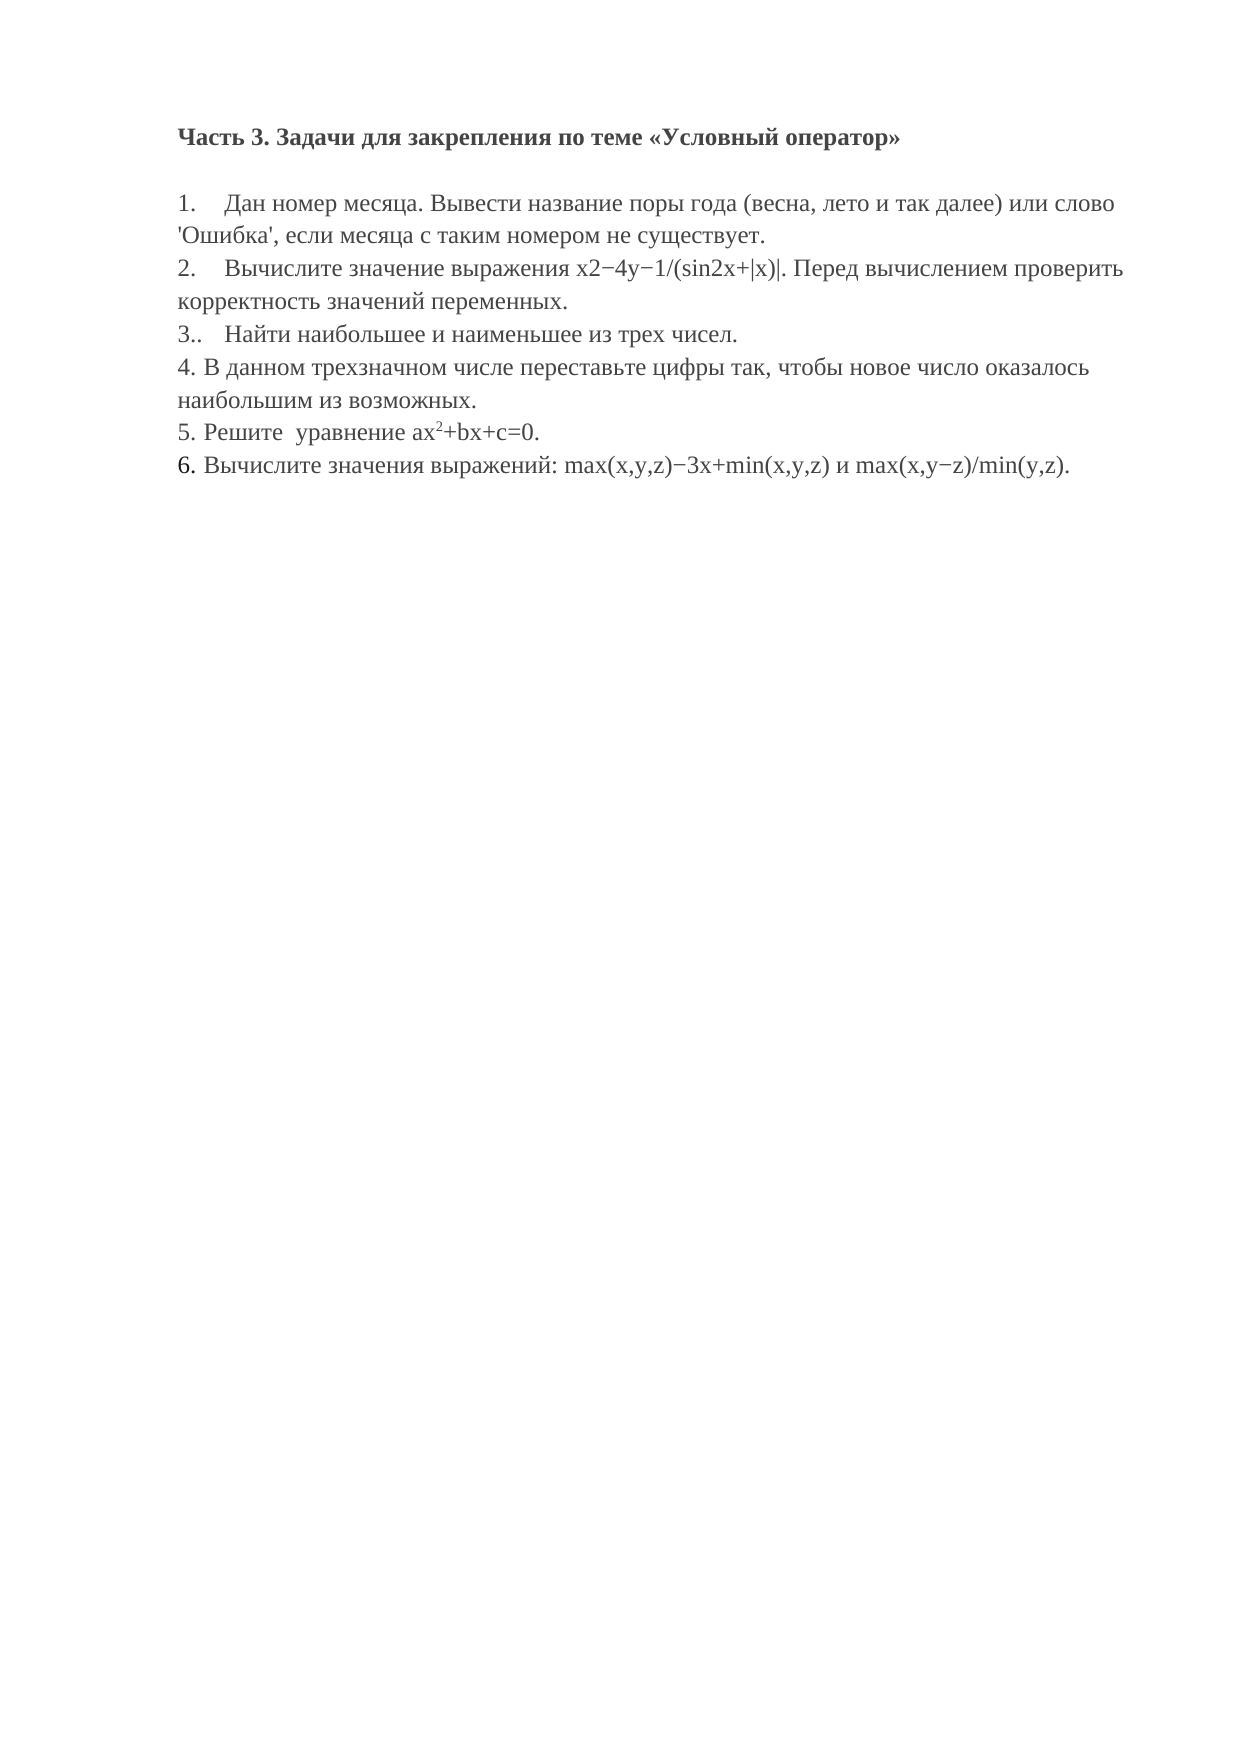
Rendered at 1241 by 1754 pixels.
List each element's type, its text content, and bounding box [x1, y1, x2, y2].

text 2. Вычислите значение выражения x2−4y−1/(sin2x+|x)|. Перед вычислением проверить корректность значений переменных. [177, 249, 1152, 315]
text 5. Решите уравнение ax2+bx+c=0. [177, 413, 1152, 446]
text 6. Вычислите значения выражений: max(x,y,z)−3x+min(x,y,z) и max(x,y−z)/min(y,z). [177, 446, 1152, 479]
text 1. Дан номер месяца. Вывести название поры года (весна, лето и так далее) или слово 'Ошибка', если месяца с таким номером не существует. [177, 184, 1152, 249]
text 3.. Найти наибольшее и наименьшее из трех чисел. [177, 315, 1152, 348]
text Часть 3. Задачи для закрепления по теме «Условный оператор» [177, 118, 1152, 151]
text 4. В данном трехзначном числе переставьте цифры так, чтобы новое число оказалось наибольшим из возможных. [177, 348, 1152, 413]
